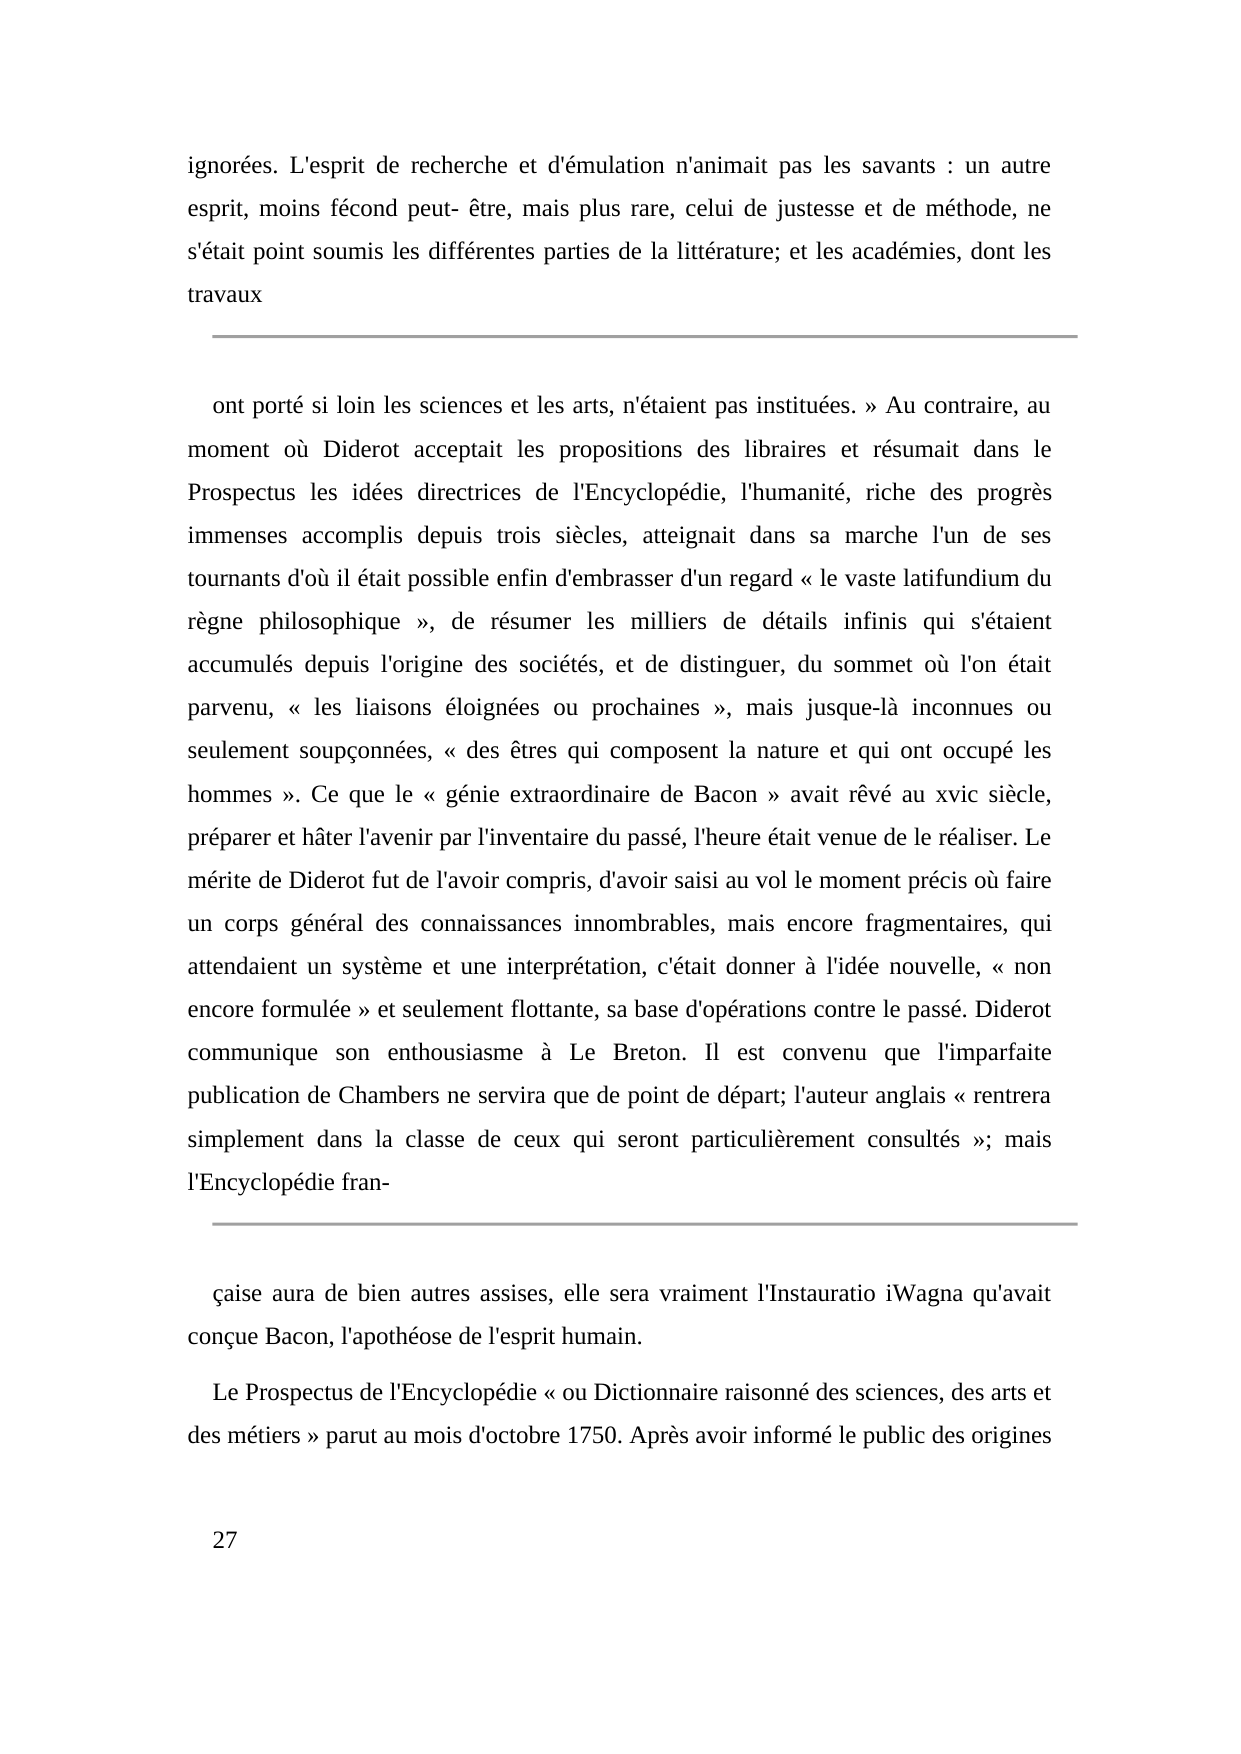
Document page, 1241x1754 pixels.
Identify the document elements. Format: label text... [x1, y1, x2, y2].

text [187, 150, 1053, 308]
text ont porté si loin les sciences et les arts, n'étaient pas instituées. » Au contraire, au moment où Diderot acceptait les propositions des libraires et résumait dans le Prospectus les idées directrices de l'Encyclopédie, l'humanité, riche des progrès immenses accomplis depuis trois siècles, atteignait dans sa marche l'un de ses tournants d'où il était possible enfin d'embrasser d'un regard « le vaste latifundium du règne philosophique », de résumer les milliers de détails infinis qui s'étaient accumulés depuis l'origine des sociétés, et de distinguer, du sommet où l'on était parvenu, « les liaisons éloignées ou prochaines », mais jusque-là inconnues ou seulement soupçonnées, « des êtres qui composent la nature et qui ont occupé les hommes ». Ce que le « génie extraordinaire de Bacon » avait rêvé au xvic siècle, préparer et hâter l'avenir par l'inventaire du passé, l'heure était venue de le réaliser. Le mérite de Diderot fut de l'avoir compris, d'avoir saisi au vol le moment précis où faire un corps général des connaissances innombrables, mais encore fragmentaires, qui attendaient un système et une interprétation, c'était donner à l'idée nouvelle, « non encore formulée » et seulement flottante, sa base d'opérations contre le passé. Diderot communique son enthousiasme à Le Breton. Il est convenu que l'imparfaite publication de Chambers ne servira que de point de départ; l'auteur anglais « rentrera simplement dans la classe de ceux qui seront particulièrement consultés »; mais l'Encyclopédie fran- [187, 391, 1053, 1196]
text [187, 1377, 1053, 1449]
text çaise aura de bien autres assises, elle sera vraiment l'Instauratio iWagna qu'avait conçue Bacon, l'apothéose de l'esprit humain. [187, 1278, 1053, 1350]
